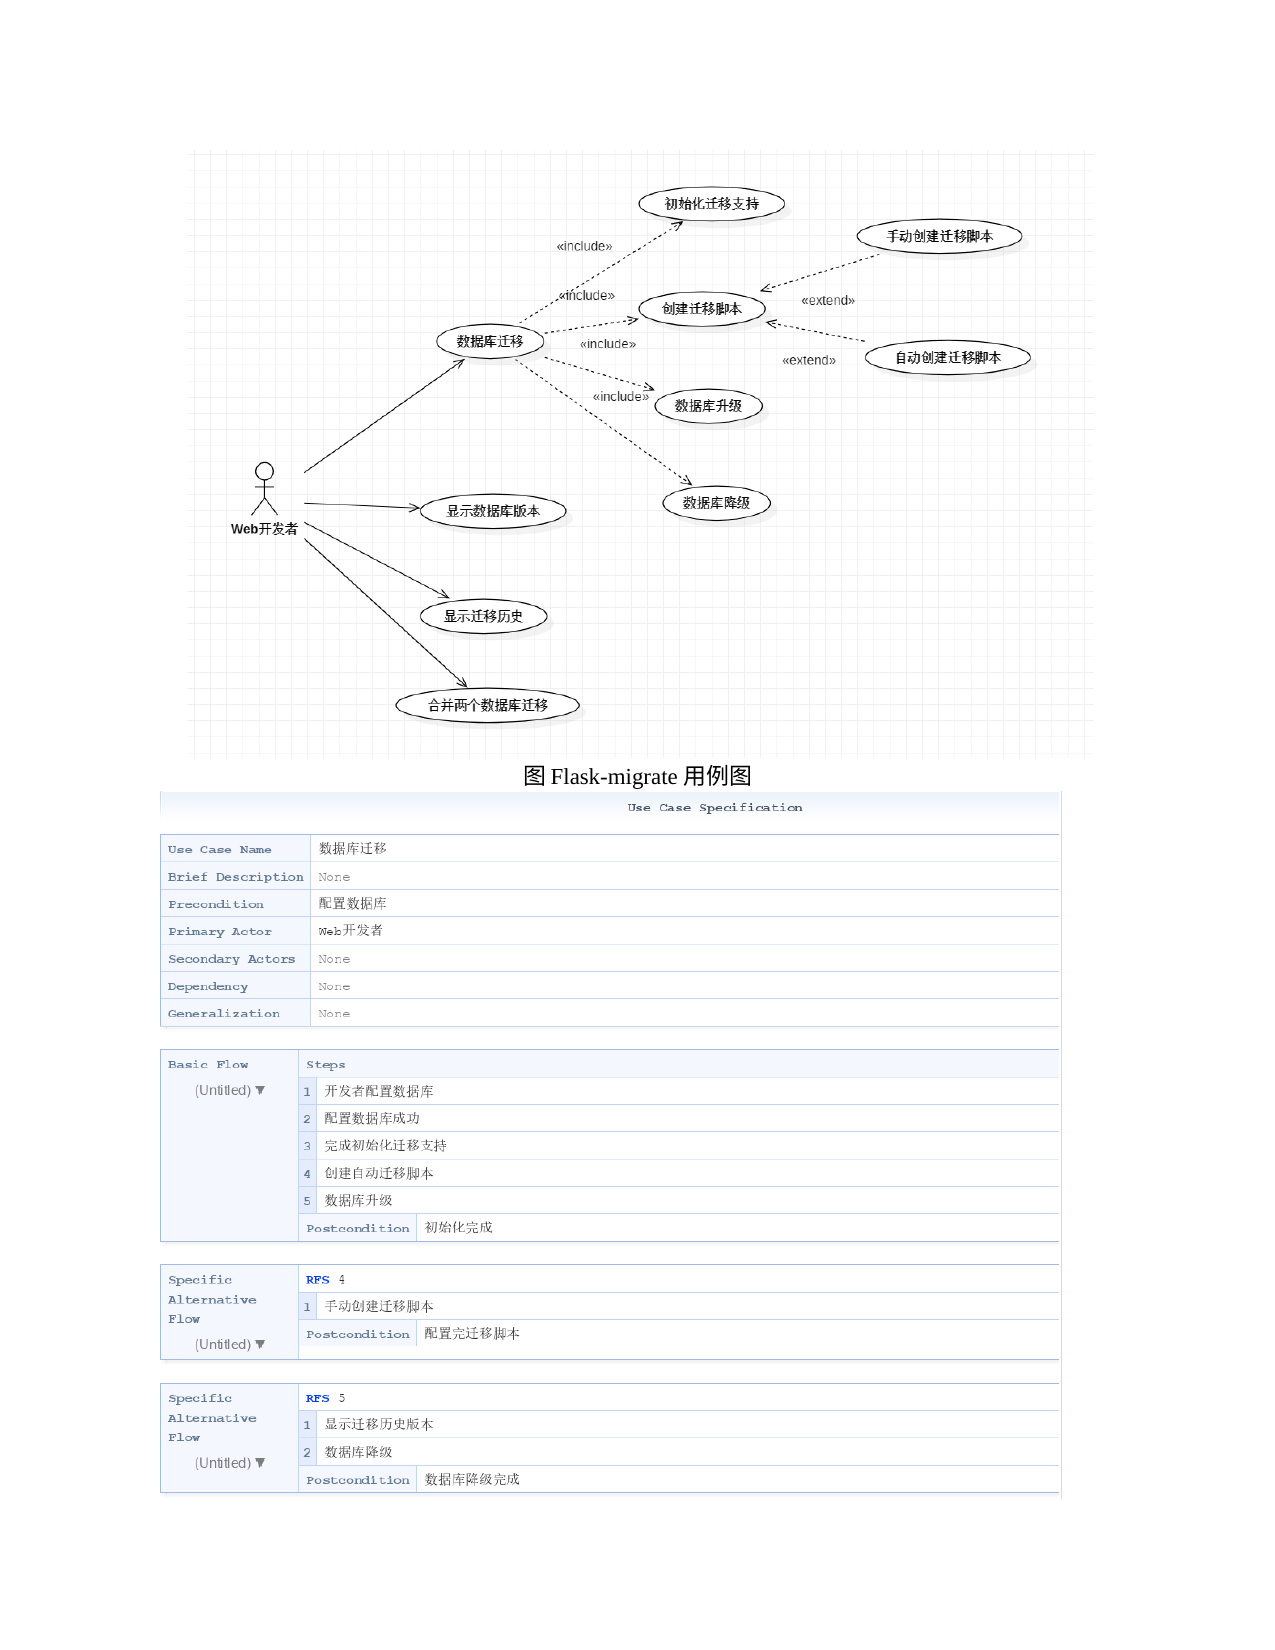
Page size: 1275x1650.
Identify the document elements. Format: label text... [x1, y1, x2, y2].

picture [155, 791, 1062, 1499]
picture [187, 150, 1094, 758]
text 图Flask-migrate 用例图 [150, 758, 1125, 791]
